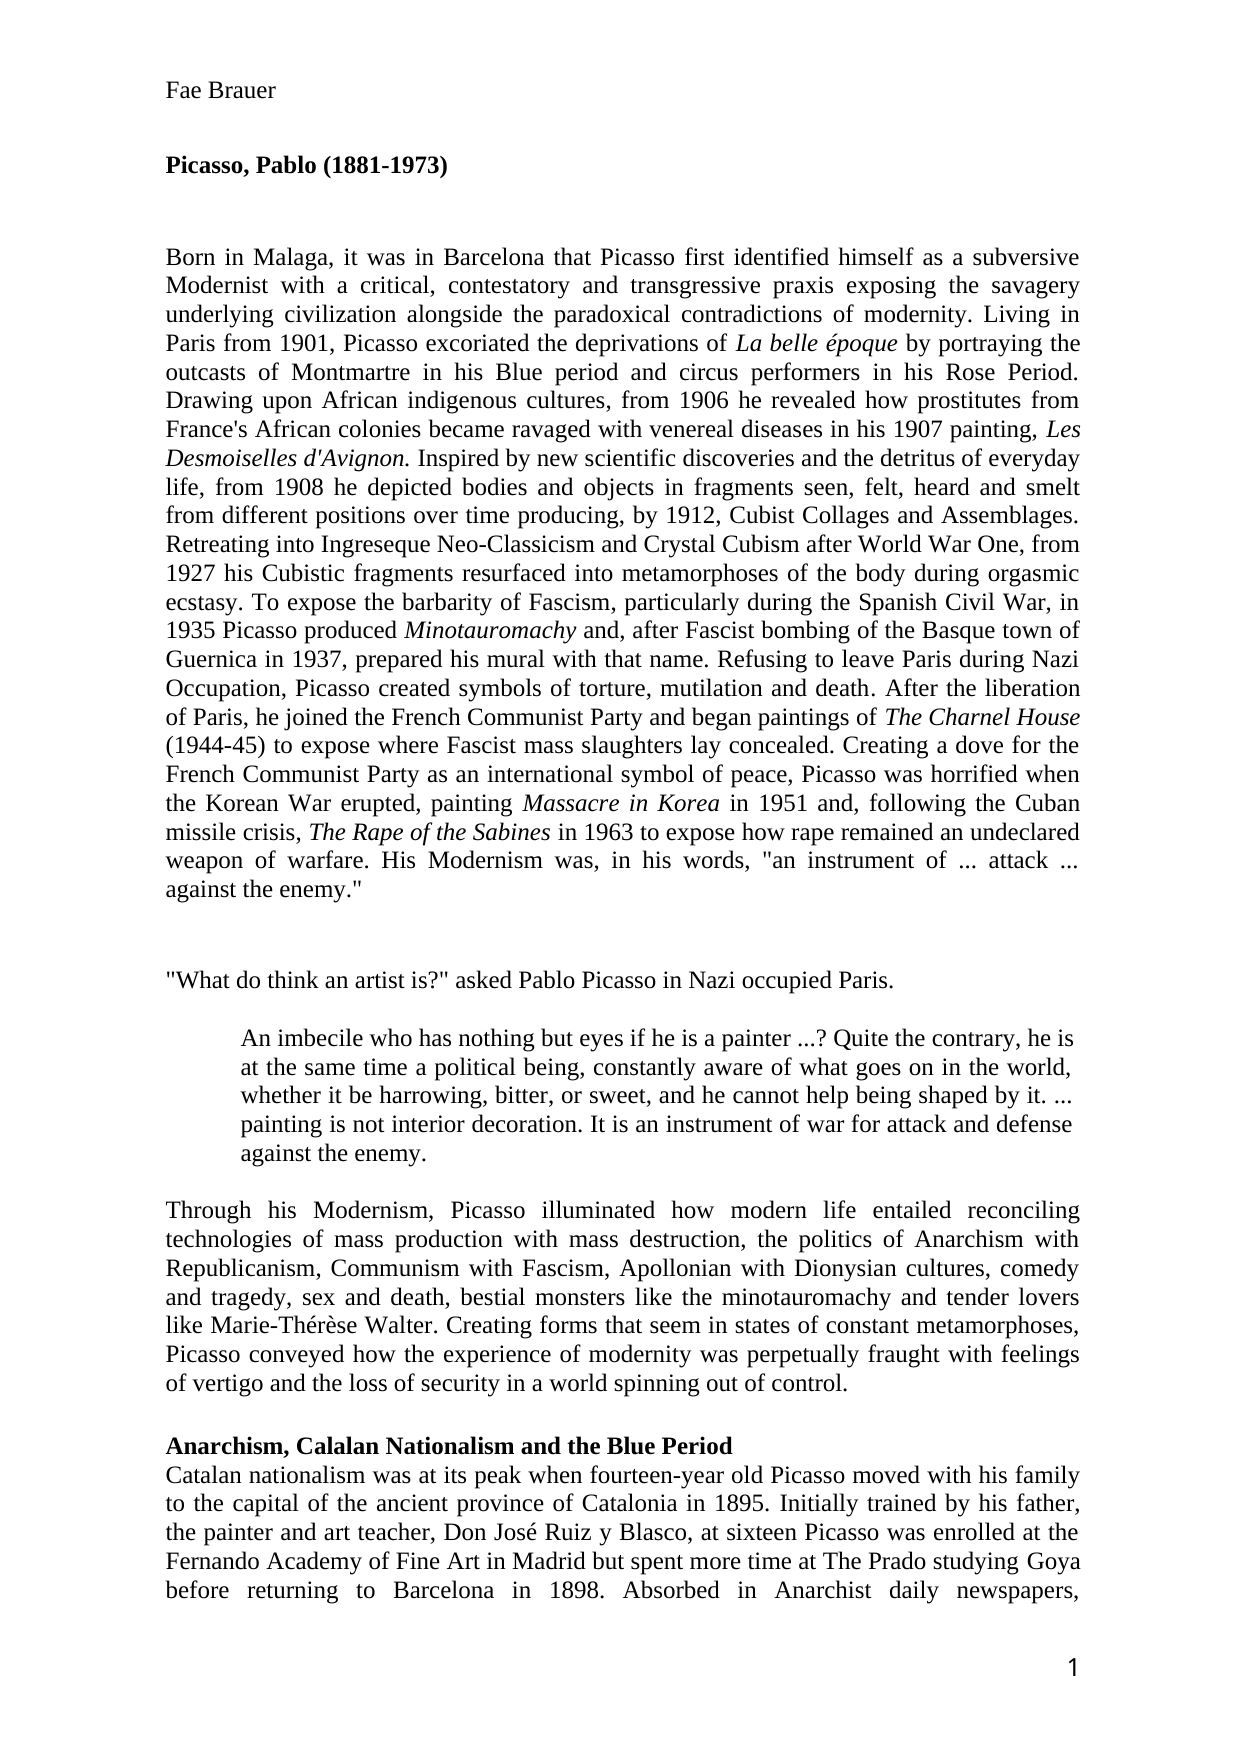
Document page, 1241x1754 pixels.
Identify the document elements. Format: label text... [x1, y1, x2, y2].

text t was in Barcelona that Picasso first identified himself as a subversive Modernist with a critical, contestatory and transgressive praxis exposing the savagery underlying civilization alongside the paradoxical contradictions of modernity.iving in Paris, Picasso [165, 242, 1081, 903]
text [165, 1460, 1081, 1603]
text Anarchism, Calalan Nationalism and the Blue Period [165, 1431, 1081, 1460]
